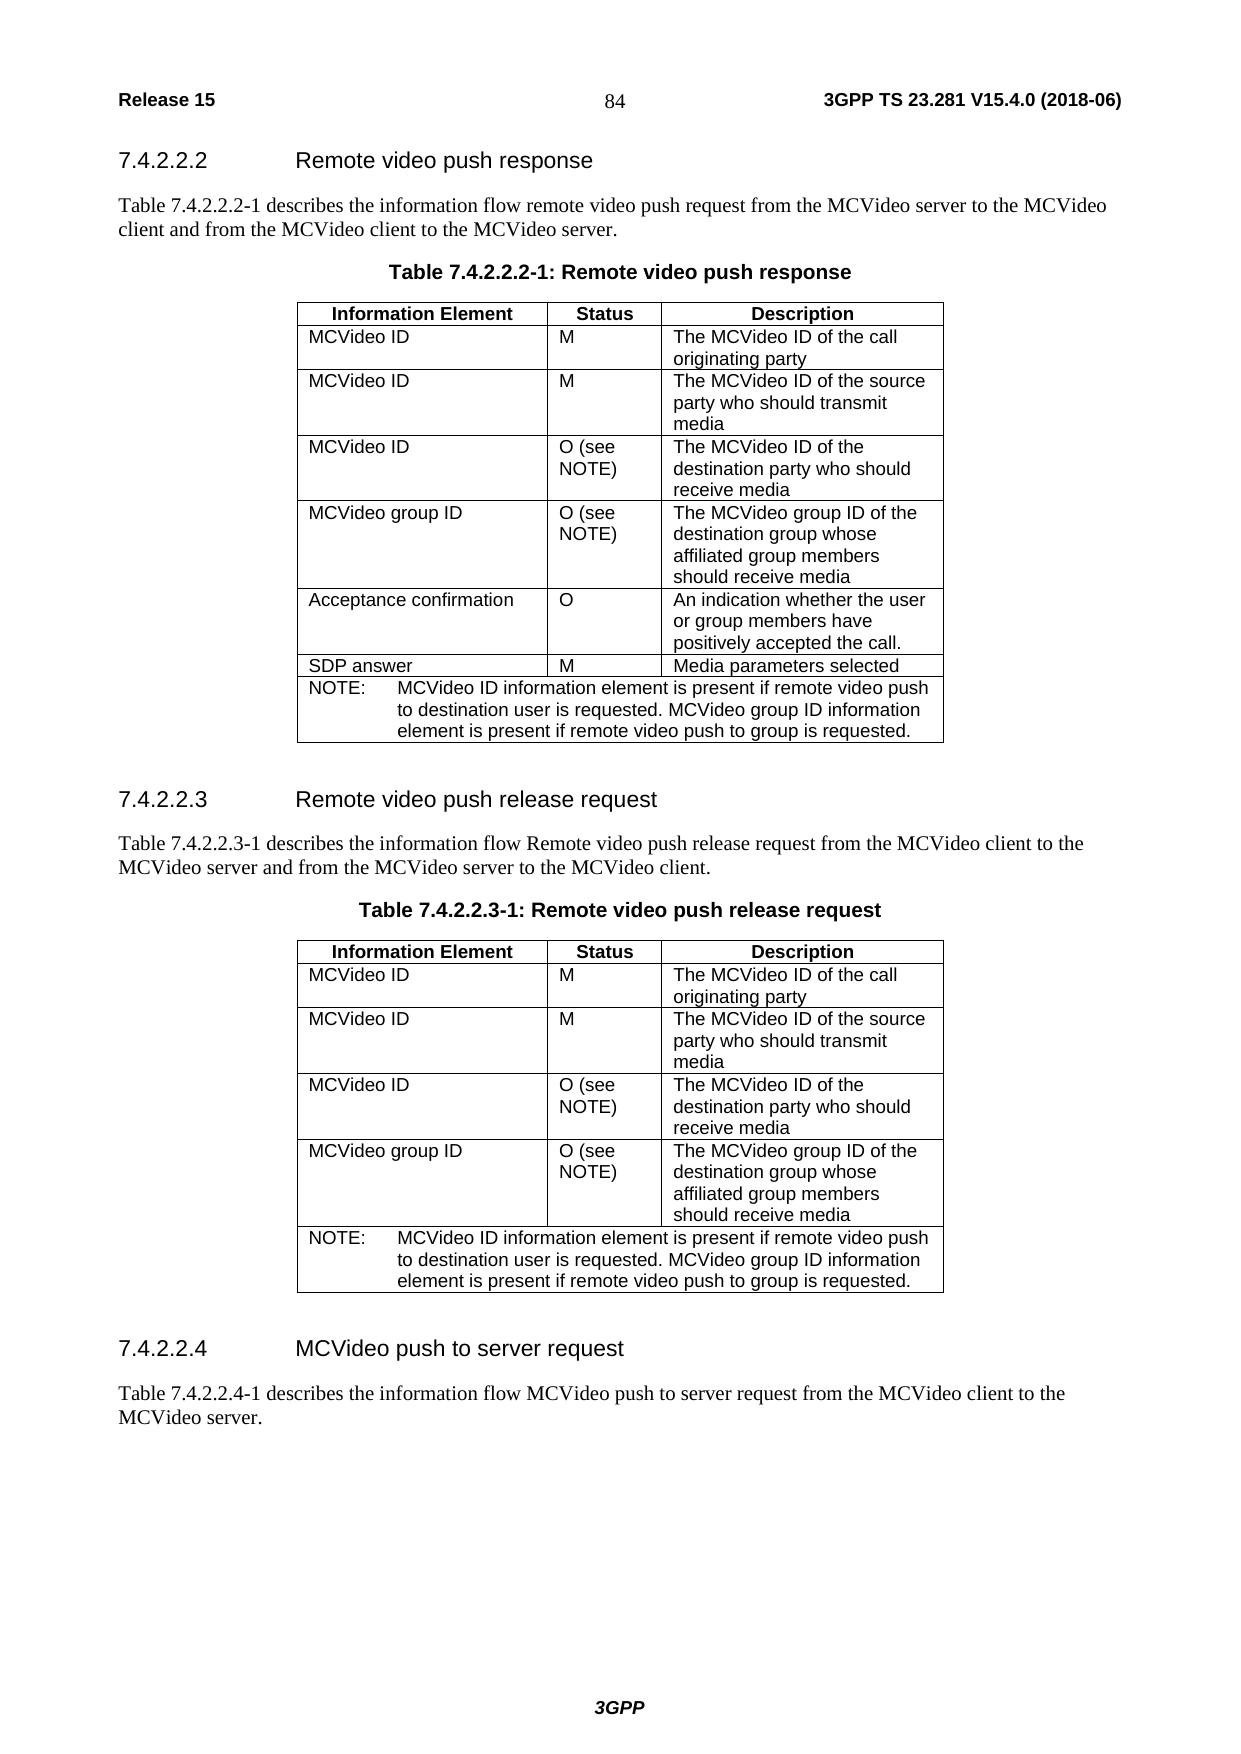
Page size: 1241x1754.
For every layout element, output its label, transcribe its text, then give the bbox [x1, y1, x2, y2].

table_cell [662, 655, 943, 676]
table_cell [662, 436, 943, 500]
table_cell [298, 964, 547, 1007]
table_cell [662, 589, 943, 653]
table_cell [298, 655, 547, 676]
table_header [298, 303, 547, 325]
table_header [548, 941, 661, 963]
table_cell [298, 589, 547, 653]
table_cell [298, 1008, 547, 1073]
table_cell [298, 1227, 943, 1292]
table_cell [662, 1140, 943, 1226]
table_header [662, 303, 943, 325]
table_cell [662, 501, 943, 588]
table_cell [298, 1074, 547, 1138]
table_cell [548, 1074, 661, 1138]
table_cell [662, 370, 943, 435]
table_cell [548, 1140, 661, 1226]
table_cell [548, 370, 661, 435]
text Table 7.4.2.2.4-1 describes the information flow MCVideo push to server request from the MCVideo client to the MCVideo server. [118, 1381, 1122, 1429]
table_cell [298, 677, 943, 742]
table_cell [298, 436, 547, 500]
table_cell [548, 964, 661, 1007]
subtitle 7.4.2.2.2 Remote video push response [118, 147, 1122, 174]
text Table 7.4.2.2.3-1 describes the information flow Remote video push release request from the MCVideo client to the MCVideo server and from the MCVideo server to the MCVideo client. [118, 831, 1122, 879]
subtitle 7.4.2.2.4 MCVideo push to server request [118, 1335, 1122, 1362]
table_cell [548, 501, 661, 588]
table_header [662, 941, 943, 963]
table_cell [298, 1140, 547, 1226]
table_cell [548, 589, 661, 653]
text Table 7.4.2.2.2-1 describes the information flow remote video push request from the MCVideo server to the MCVideo client and from the MCVideo client to the MCVideo server. [118, 193, 1122, 241]
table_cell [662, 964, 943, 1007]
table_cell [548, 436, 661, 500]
text Table 7.4.2.2.2-1: Remote video push response [118, 259, 1122, 283]
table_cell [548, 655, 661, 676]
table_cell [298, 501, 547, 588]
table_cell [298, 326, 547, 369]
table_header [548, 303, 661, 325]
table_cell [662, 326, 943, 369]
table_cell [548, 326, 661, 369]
text Table 7.4.2.2.3-1: Remote video push release request [118, 898, 1122, 922]
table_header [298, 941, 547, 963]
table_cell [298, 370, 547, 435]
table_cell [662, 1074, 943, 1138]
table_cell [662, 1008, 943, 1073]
subtitle 7.4.2.2.3 Remote video push release request [118, 786, 1122, 812]
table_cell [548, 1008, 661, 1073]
